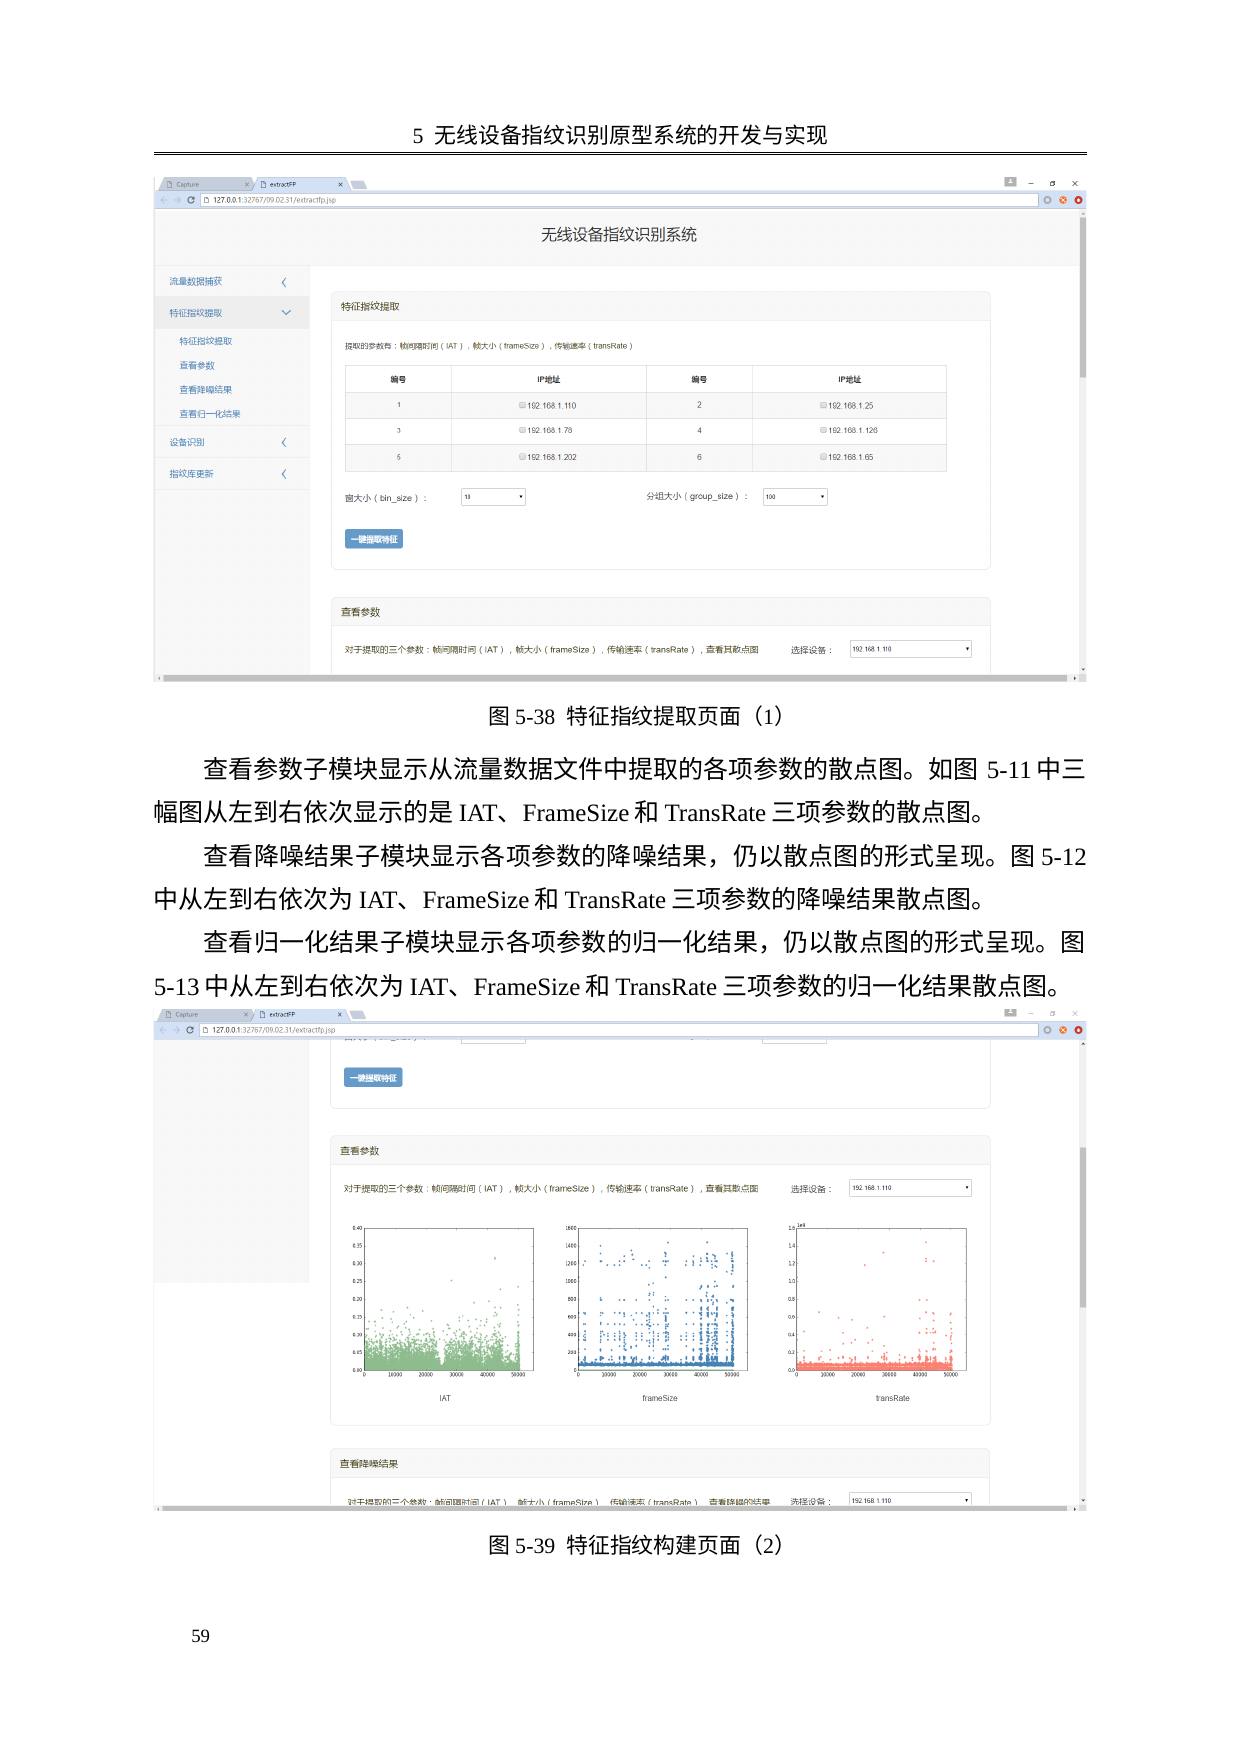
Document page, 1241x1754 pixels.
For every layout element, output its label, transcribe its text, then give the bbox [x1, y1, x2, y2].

text 查看归一化结果子模块显示各项参数的归一化结果，仍以散点图的形式呈现。图5-13中从左到右依次为IAT、FrameSize和TransRate三项参数的归一化结果散点图。 [153, 923, 1087, 1002]
picture [153, 1009, 1087, 1511]
text 查看降噪结果子模块显示各项参数的降噪结果，仍以散点图的形式呈现。图5-12中从左到右依次为IAT、FrameSize和TransRate三项参数的降噪结果散点图。 [153, 836, 1087, 916]
picture [153, 177, 1087, 682]
text 查看参数子模块显示从流量数据文件中提取的各项参数的散点图。如图5-11中三幅图从左到右依次显示的是IAT、FrameSize和TransRate三项参数的散点图。 [153, 749, 1087, 829]
